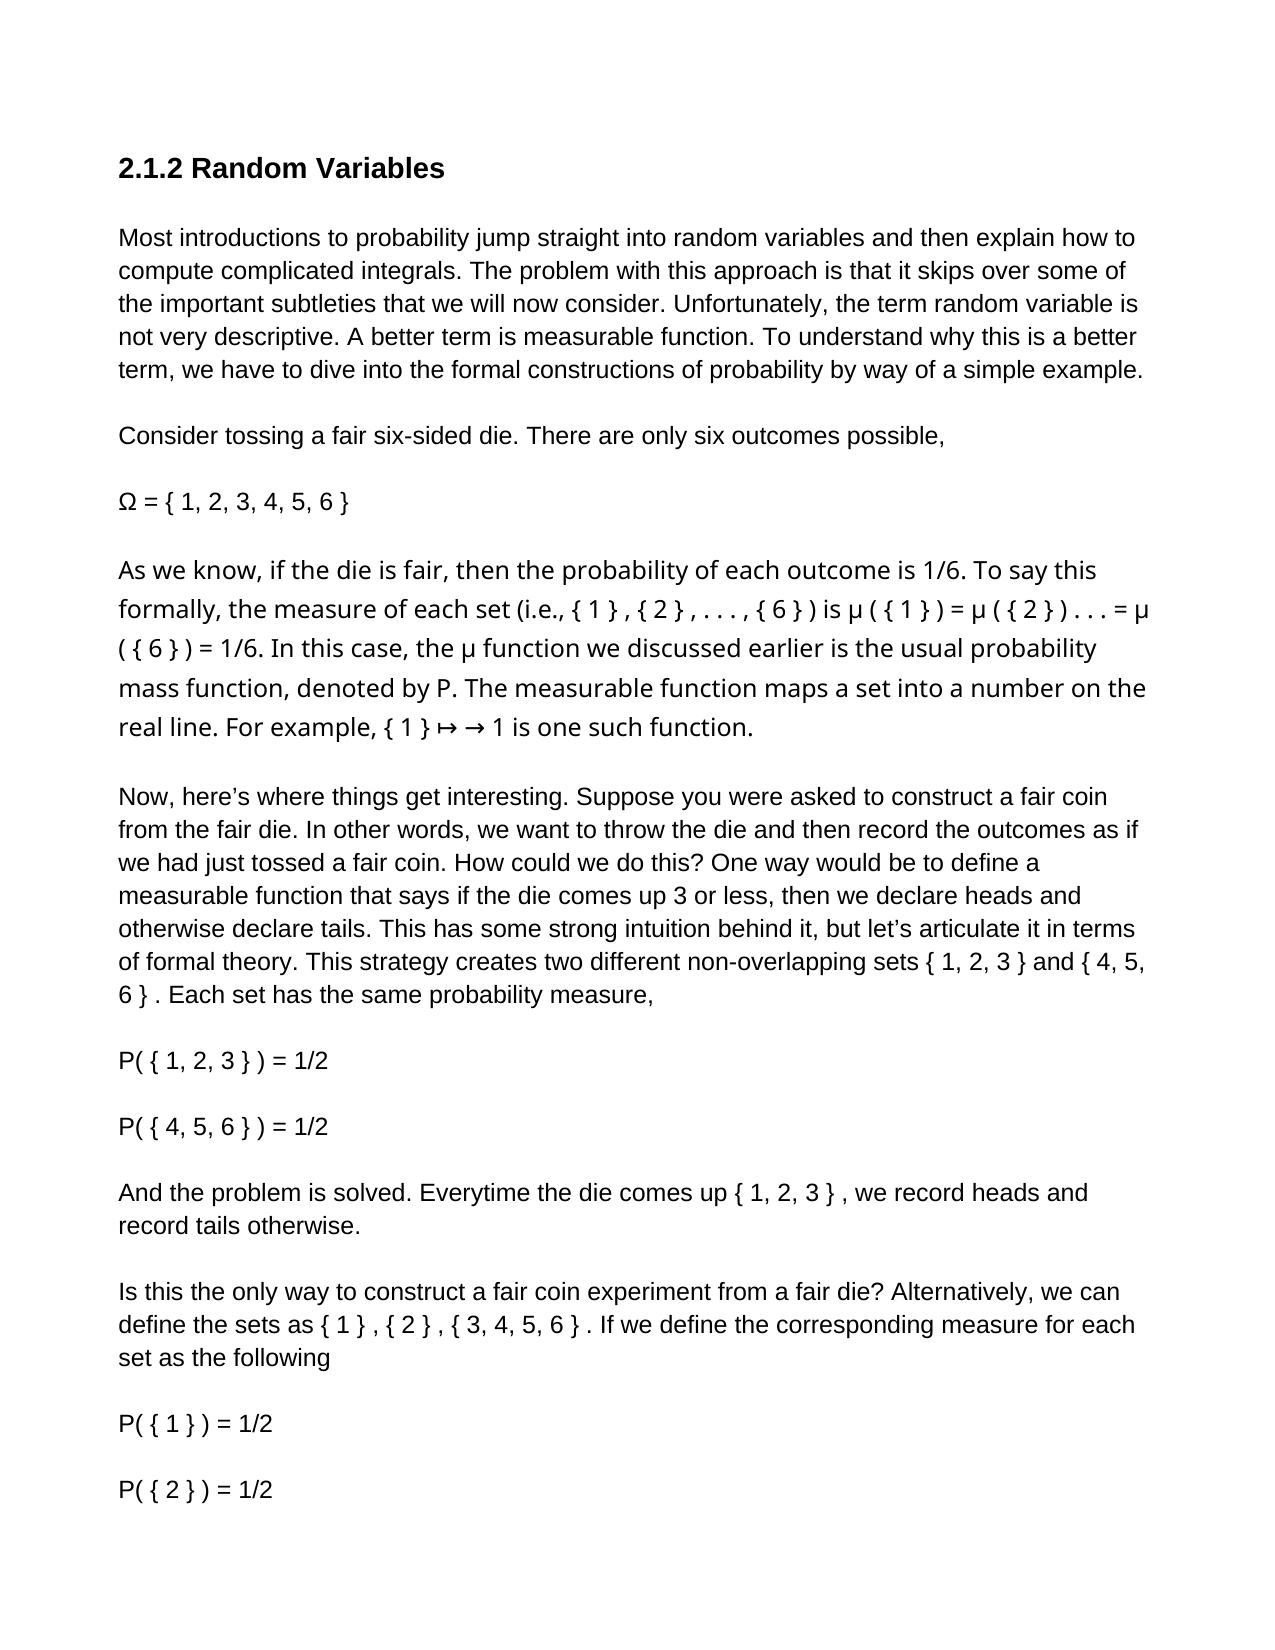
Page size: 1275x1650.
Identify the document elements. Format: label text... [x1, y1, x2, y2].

text Consider tossing a fair six-sided die. There are only six outcomes possible, [118, 421, 1157, 449]
text P( { 1, 2, 3 } ) = 1/2 [118, 1046, 1157, 1074]
text 2.1.2 Random Variables [118, 151, 1157, 184]
text And the problem is solved. Everytime the die comes up { 1, 2, 3 } , we record heads and record tails otherwise. [118, 1178, 1157, 1240]
text Is this the only way to construct a fair coin experiment from a fair die? Alternatively, we can deﬁne the sets as { 1 } , { 2 } , { 3, 4, 5, 6 } . If we deﬁne the corresponding measure for each set as the following [118, 1277, 1157, 1372]
text As we know, if the die is fair, then the probability of each outcome is 1/6. To say this formally, the measure of each set (i.e., { 1 } , { 2 } , . . . , { 6 } ) is μ ( { 1 } ) = μ ( { 2 } ) . . . = μ ( { 6 } ) = 1/6. In this case, the μ function we discussed earlier is the usual probability mass function, denoted by P. The measurable function maps a set into a number on the real line. For example, { 1 } ↦ → 1 is one such function. [118, 553, 1157, 743]
text Most introductions to probability jump straight into random variables and then explain how to compute complicated integrals. The problem with this approach is that it skips over some of the important subtleties that we will now consider. Unfortunately, the term random variable is not very descriptive. A better term is measurable function. To understand why this is a better term, we have to dive into the formal constructions of probability by way of a simple example. [118, 223, 1157, 383]
text P( { 2 } ) = 1/2 [118, 1475, 1157, 1504]
text Ω = { 1, 2, 3, 4, 5, 6 } [118, 487, 1157, 516]
text P( { 4, 5, 6 } ) = 1/2 [118, 1112, 1157, 1141]
text P( { 1 } ) = 1/2 [118, 1409, 1157, 1438]
text Now, here’s where things get interesting. Suppose you were asked to construct a fair coin from the fair die. In other words, we want to throw the die and then record the outcomes as if we had just tossed a fair coin. How could we do this? One way would be to deﬁne a measurable function that says if the die comes up 3 or less, then we declare heads and otherwise declare tails. This has some strong intuition behind it, but let’s articulate it in terms of formal theory. This strategy creates two different non-overlapping sets { 1, 2, 3 } and { 4, 5, 6 } . Each set has the same probability measure, [118, 782, 1157, 1008]
